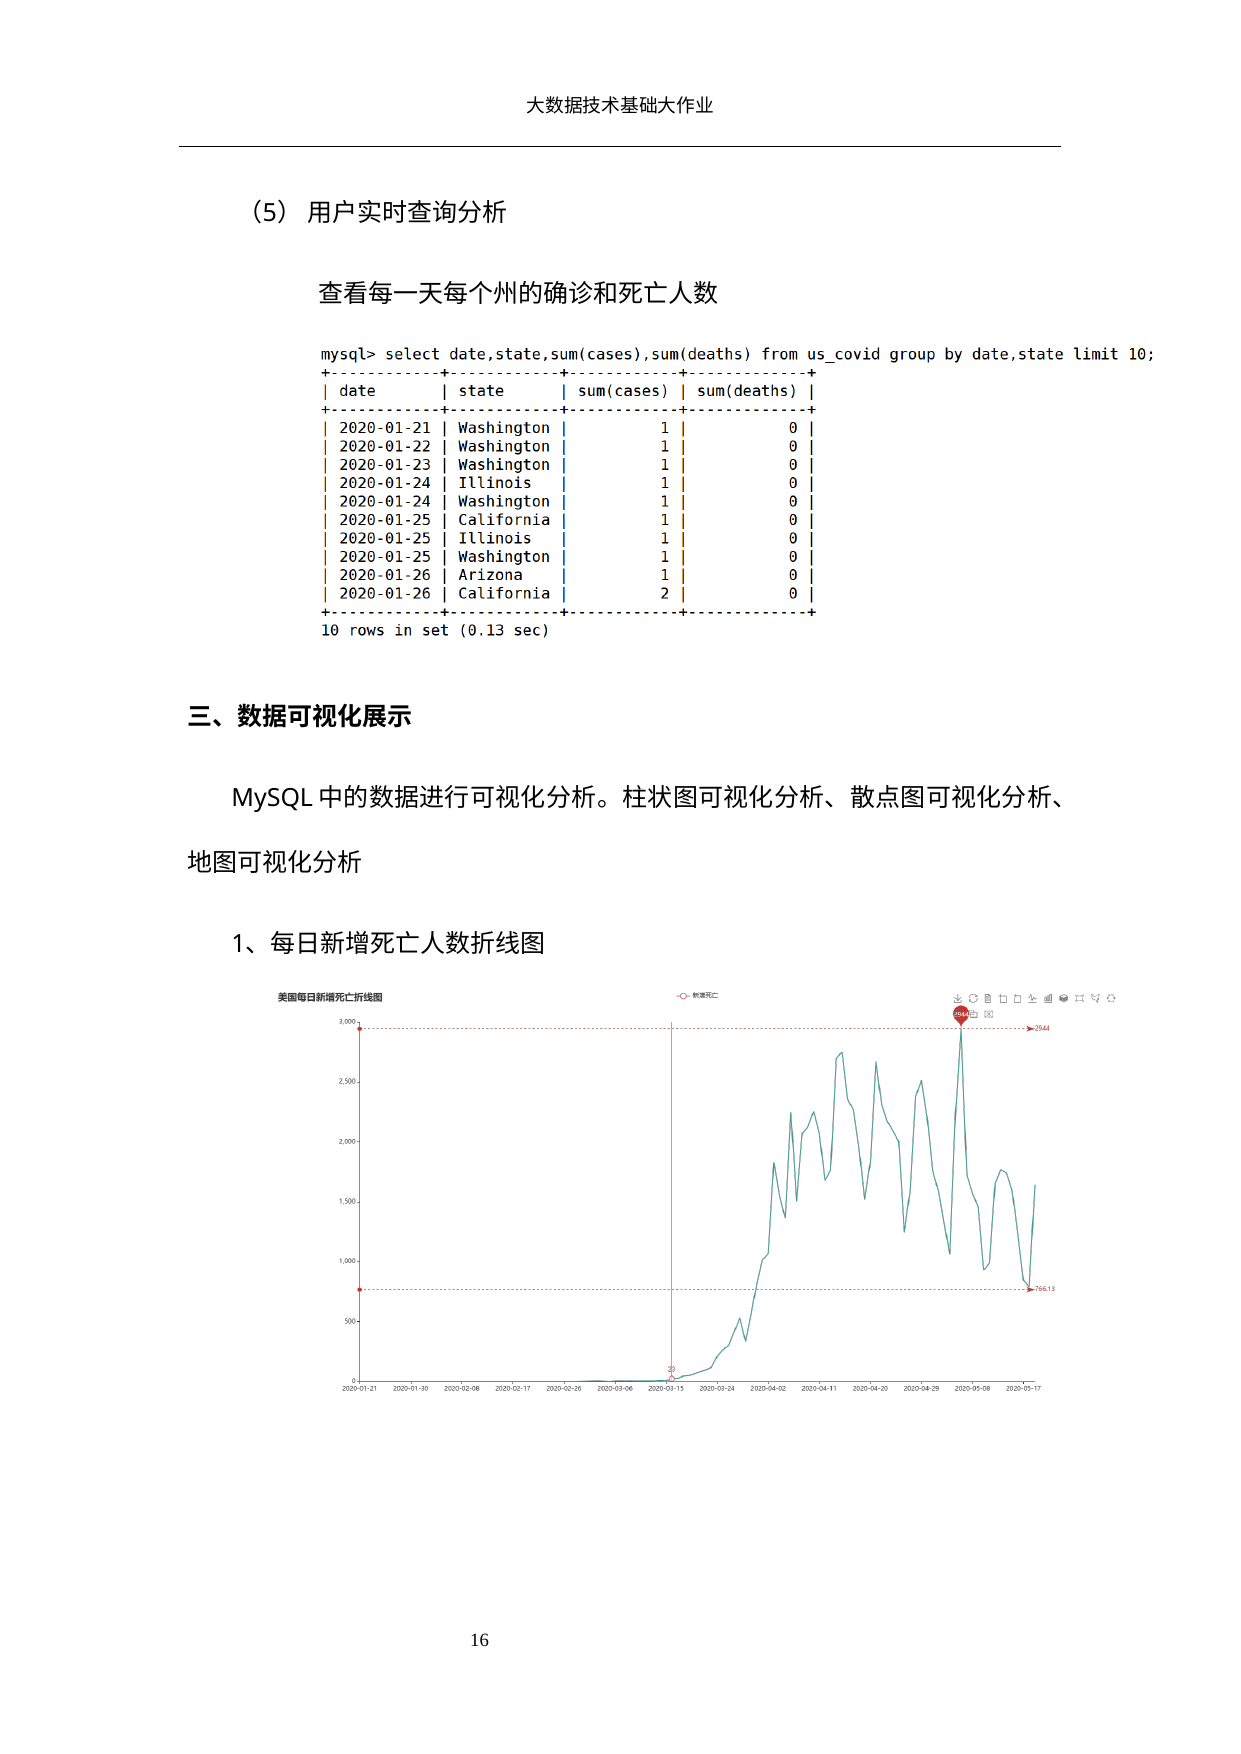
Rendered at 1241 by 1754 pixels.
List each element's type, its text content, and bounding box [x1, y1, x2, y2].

picture [275, 990, 1119, 1413]
list 每日新增死亡人数折线图 [187, 909, 1053, 974]
text MySQL中的数据进行可视化分析。柱状图可视化分析、散点图可视化分析、地图可视化分析 [187, 763, 1053, 893]
picture [318, 340, 1182, 645]
list 查看每一天每个州的确诊和死亡人数 [275, 259, 1053, 324]
list 用户实时查询分析 [187, 178, 1053, 243]
list 数据可视化展示 [187, 682, 1053, 747]
